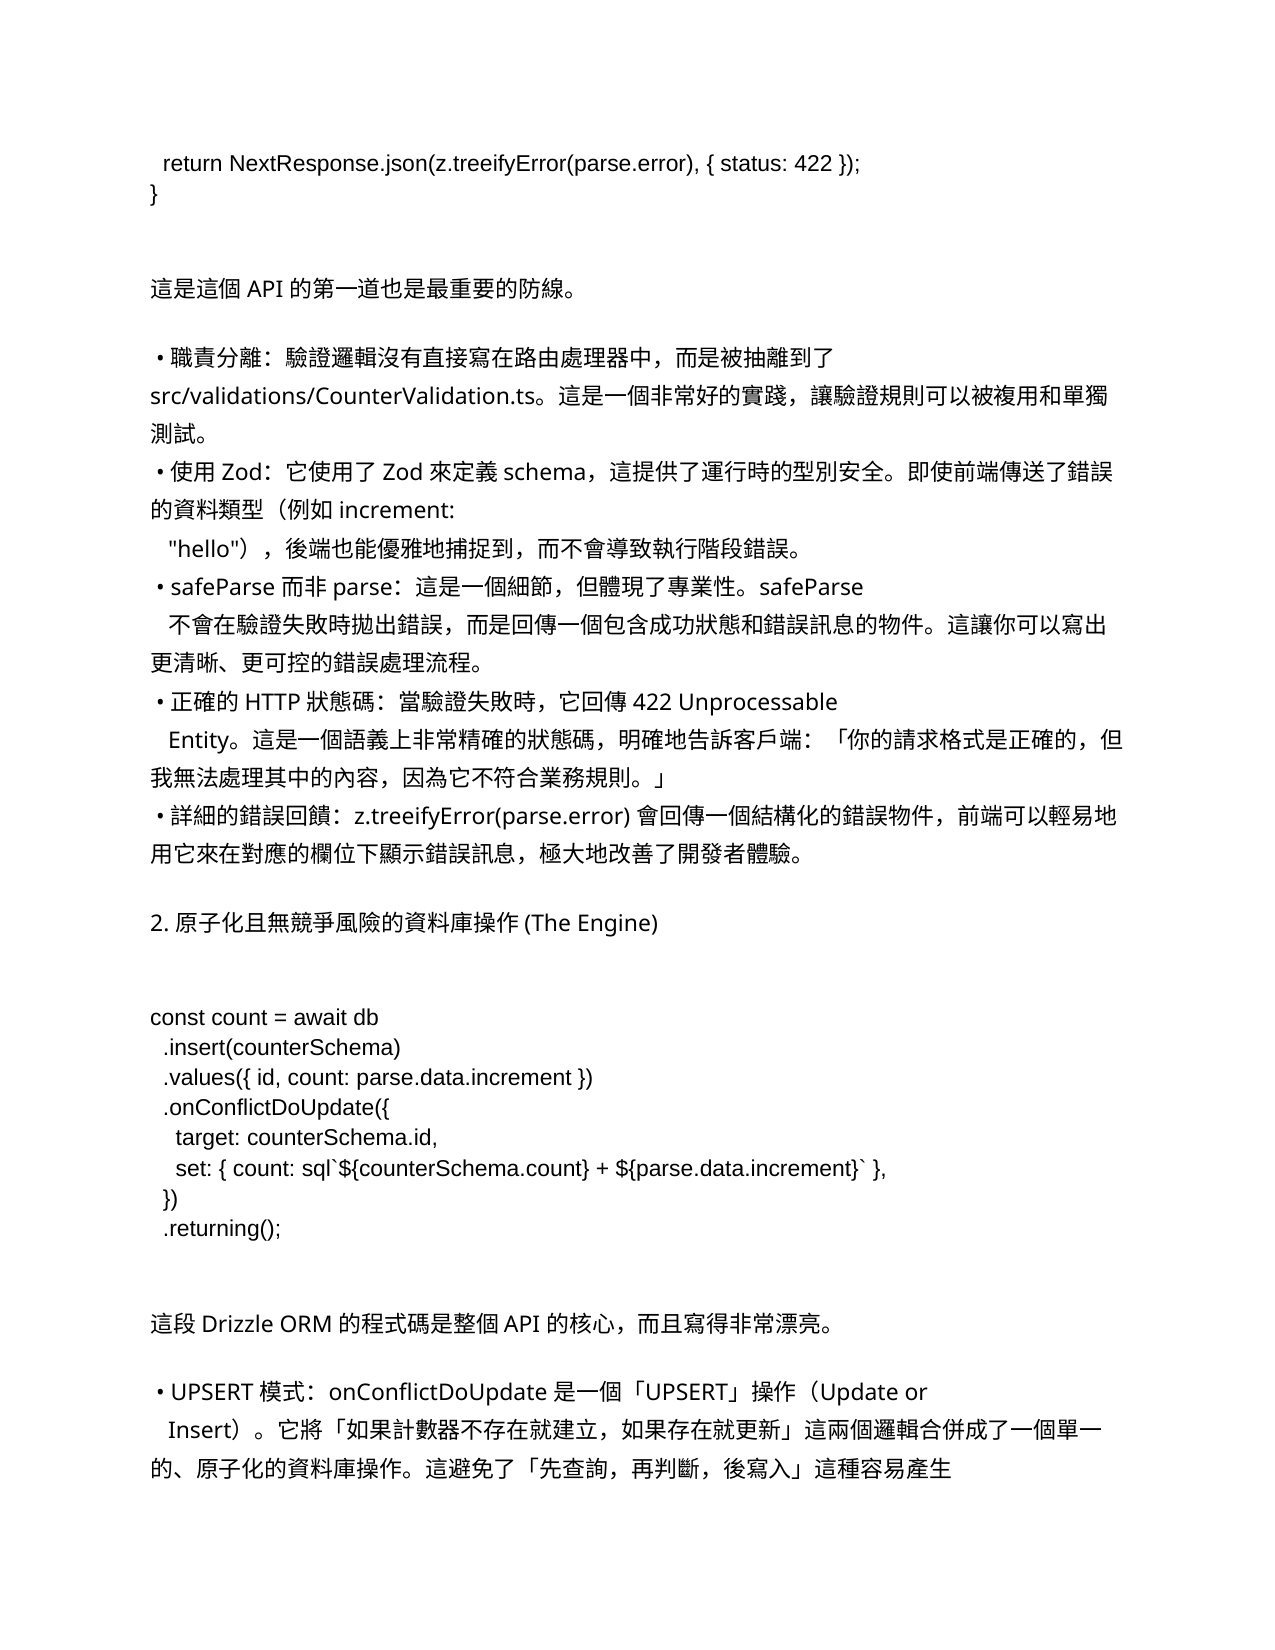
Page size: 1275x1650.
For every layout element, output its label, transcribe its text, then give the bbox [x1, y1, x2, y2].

text target: counterSchema.id, [150, 1124, 1125, 1151]
text .values({ id, count: parse.data.increment }) [150, 1064, 1125, 1090]
text 這是這個 API 的第一道也是最重要的防線。 [150, 271, 1125, 304]
text const count = await db [150, 1003, 1125, 1030]
text • 職責分離：驗證邏輯沒有直接寫在路由處理器中，而是被抽離到了 src/validations/CounterValidation.ts。這是一個非常好的實踐，讓驗證規則可以被複用和單獨測試。 [150, 339, 1125, 449]
text .returning(); [150, 1215, 1125, 1241]
text .onConflictDoUpdate({ [150, 1094, 1125, 1120]
text }) [150, 1185, 1125, 1211]
text return NextResponse.json(z.treeifyError(parse.error), { status: 422 }); [150, 150, 1125, 176]
text .insert(counterSchema) [150, 1034, 1125, 1060]
text • UPSERT 模式：onConflictDoUpdate 是一個「UPSERT」操作（Update or [150, 1374, 1125, 1407]
text • 詳細的錯誤回饋：z.treeifyError(parse.error) 會回傳一個結構化的錯誤物件，前端可以輕易地用它來在對應的欄位下顯示錯誤訊息，極大地改善了開發者體驗。 [150, 798, 1125, 869]
text 不會在驗證失敗時拋出錯誤，而是回傳一個包含成功狀態和錯誤訊息的物件。這讓你可以寫出更清晰、更可控的錯誤處理流程。 [150, 607, 1125, 678]
text 2. 原子化且無競爭風險的資料庫操作 (The Engine) [150, 905, 1125, 938]
text Entity。這是一個語義上非常精確的狀態碼，明確地告訴客戶端：「你的請求格式是正確的，但我無法處理其中的內容，因為它不符合業務規則。」 [150, 722, 1125, 793]
text Insert）。它將「如果計數器不存在就建立，如果存在就更新」這兩個邏輯合併成了一個單一的、原子化的資料庫操作。這避免了「先查詢，再判斷，後寫入」這種容易產生 [150, 1412, 1125, 1484]
text • 正確的 HTTP 狀態碼：當驗證失敗時，它回傳 422 Unprocessable [150, 683, 1125, 717]
text } [150, 180, 1125, 207]
text • 使用 Zod：它使用了 Zod 來定義 schema，這提供了運行時的型別安全。即使前端傳送了錯誤的資料類型（例如 increment: [150, 454, 1125, 526]
text • safeParse 而非 parse：這是一個細節，但體現了專業性。safeParse [150, 569, 1125, 602]
text "hello"），後端也能優雅地捕捉到，而不會導致執行階段錯誤。 [150, 531, 1125, 564]
text set: { count: sql`${counterSchema.count} + ${parse.data.increment}` }, [150, 1154, 1125, 1181]
text 這段 Drizzle ORM 的程式碼是整個 API 的核心，而且寫得非常漂亮。 [150, 1306, 1125, 1339]
